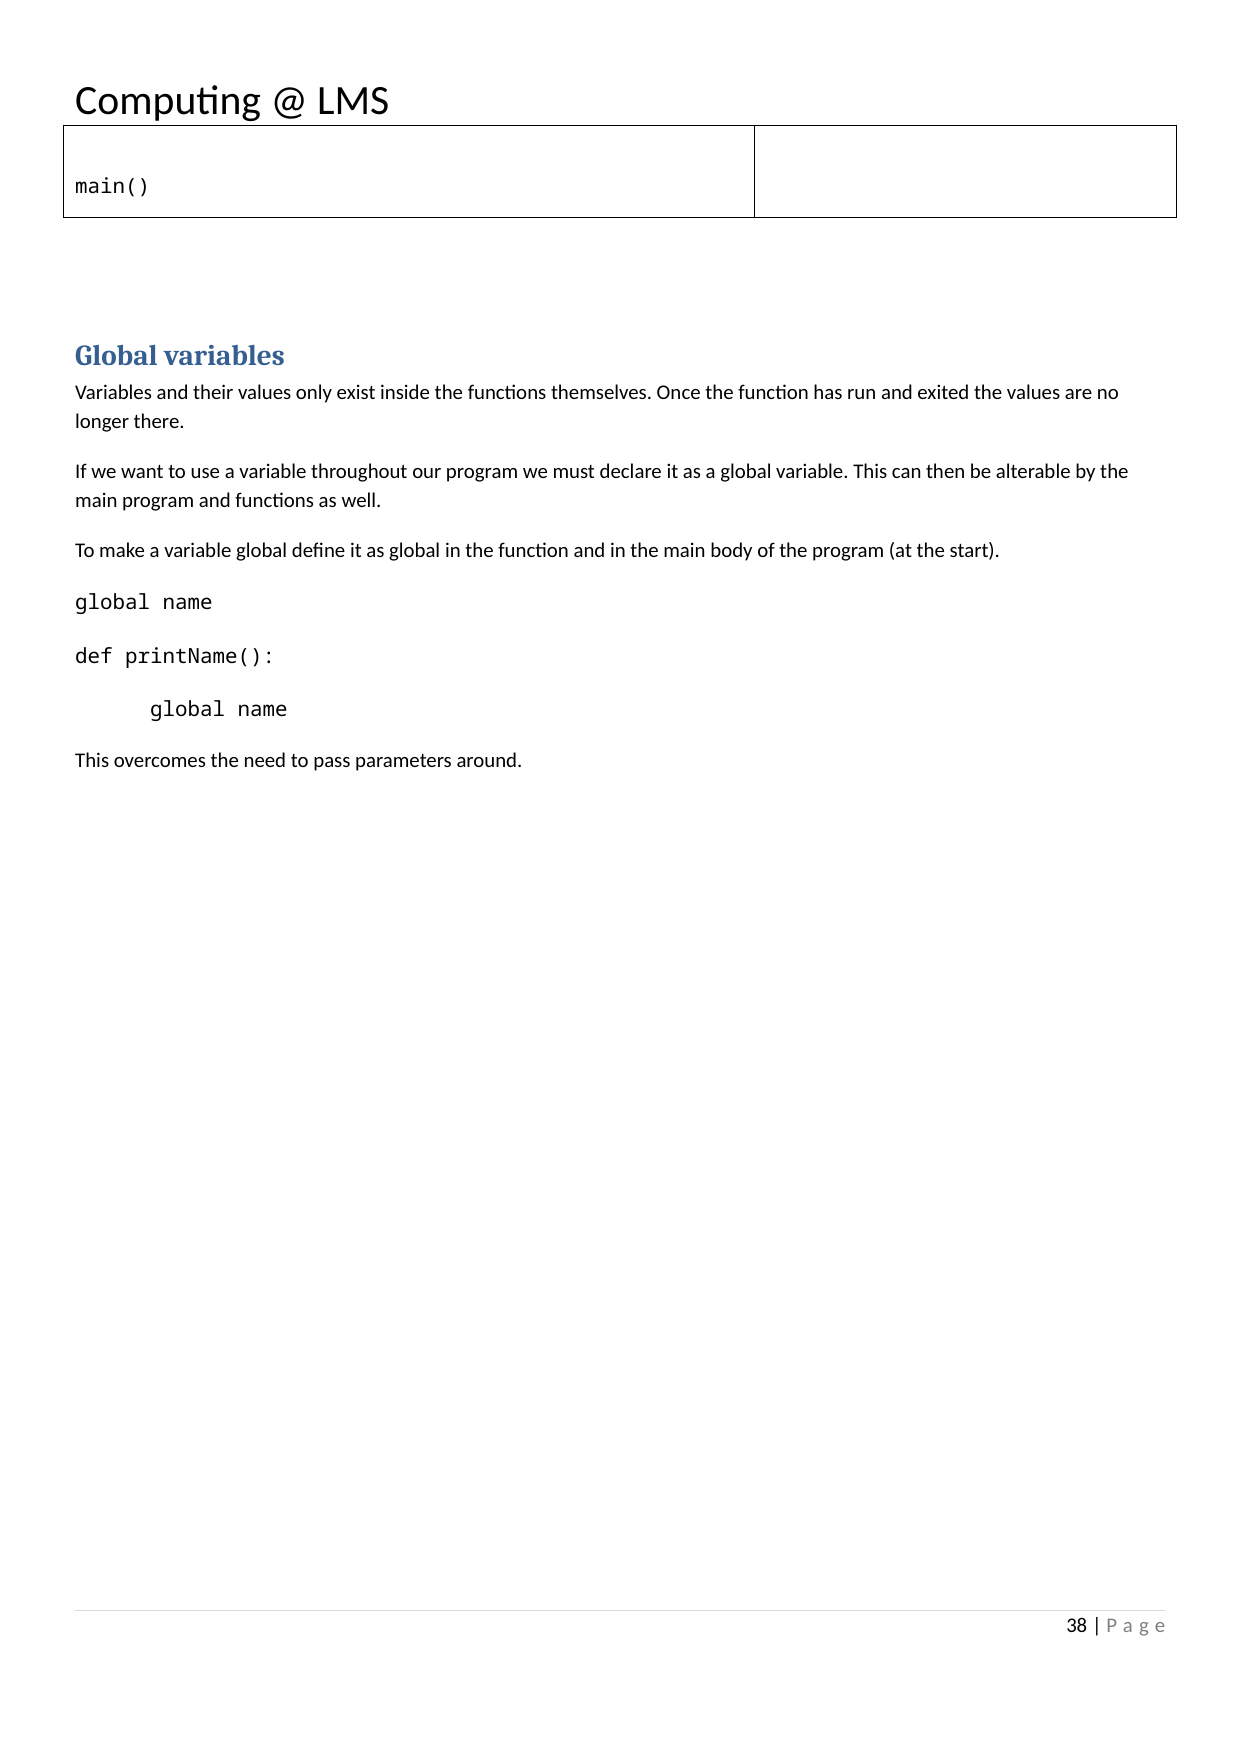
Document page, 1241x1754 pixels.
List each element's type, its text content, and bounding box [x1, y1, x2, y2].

text If we want to use a variable throughout our program we must declare it as a global variable. This can then be alterable by the main program and functions as well. [75, 458, 1165, 513]
subtitle Global variables [75, 339, 1165, 373]
text Variables and their values only exist inside the functions themselves. Once the function has run and exited the values are no longer there. [75, 379, 1165, 433]
text def printName(): [75, 641, 1165, 669]
text This overcomes the need to pass parameters around. [75, 748, 1165, 773]
text To make a variable global define it as global in the function and in the main body of the program (at the start). [75, 537, 1165, 563]
text global name [75, 587, 1165, 616]
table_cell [64, 126, 754, 217]
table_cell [755, 126, 1176, 217]
text global name [75, 694, 1165, 723]
